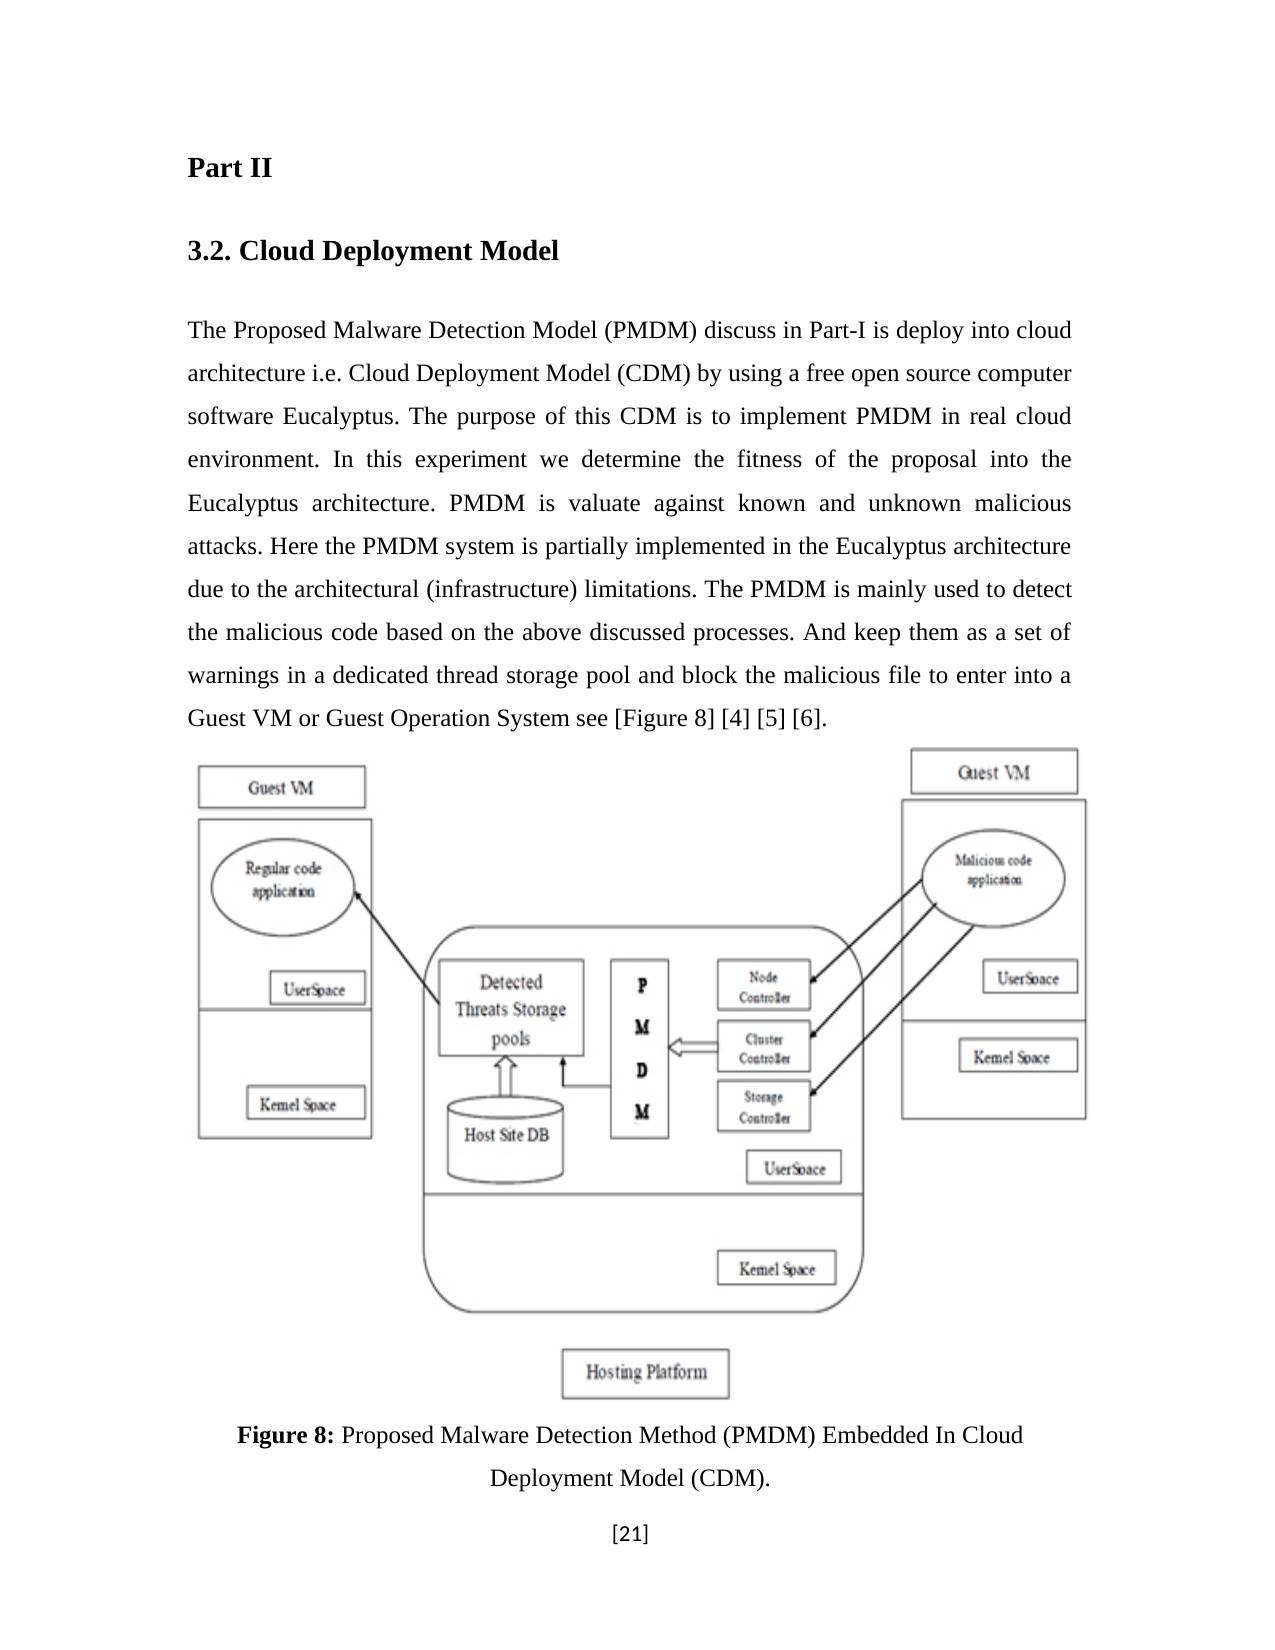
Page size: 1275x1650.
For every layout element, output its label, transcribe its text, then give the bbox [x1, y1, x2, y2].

text The Proposed Malware Detection Model (PMDM) discuss in Part-I is deploy into cloud architecture i.e. Cloud Deployment Model (CDM) by using a free open source computer software Eucalyptus. The purpose of this CDM is to implement PMDM in real cloud environment. In this experiment we determine the fitness of the proposal into the Eucalyptus architecture. PMDM is valuate against known and unknown malicious attacks. Here the PMDM system is partially implemented in the Eucalyptus architecture due to the architectural (infrastructure) limitations. The PMDM is mainly used to detect the malicious code based on the above discussed processes. And keep them as a set of warnings in a dedicated thread storage pool and block the malicious file to enter into a Guest VM or Guest Operation System see [Figure 8] [4] [5] [6]. [187, 315, 1073, 732]
text Part II [187, 150, 1073, 183]
text Figure 8: Proposed Malware Detection Method (PMDM) Embedded In Cloud Deployment Model (CDM). [187, 1420, 1073, 1492]
picture [187, 746, 1093, 1406]
text 3.2. Cloud Deployment Model [187, 233, 1073, 266]
